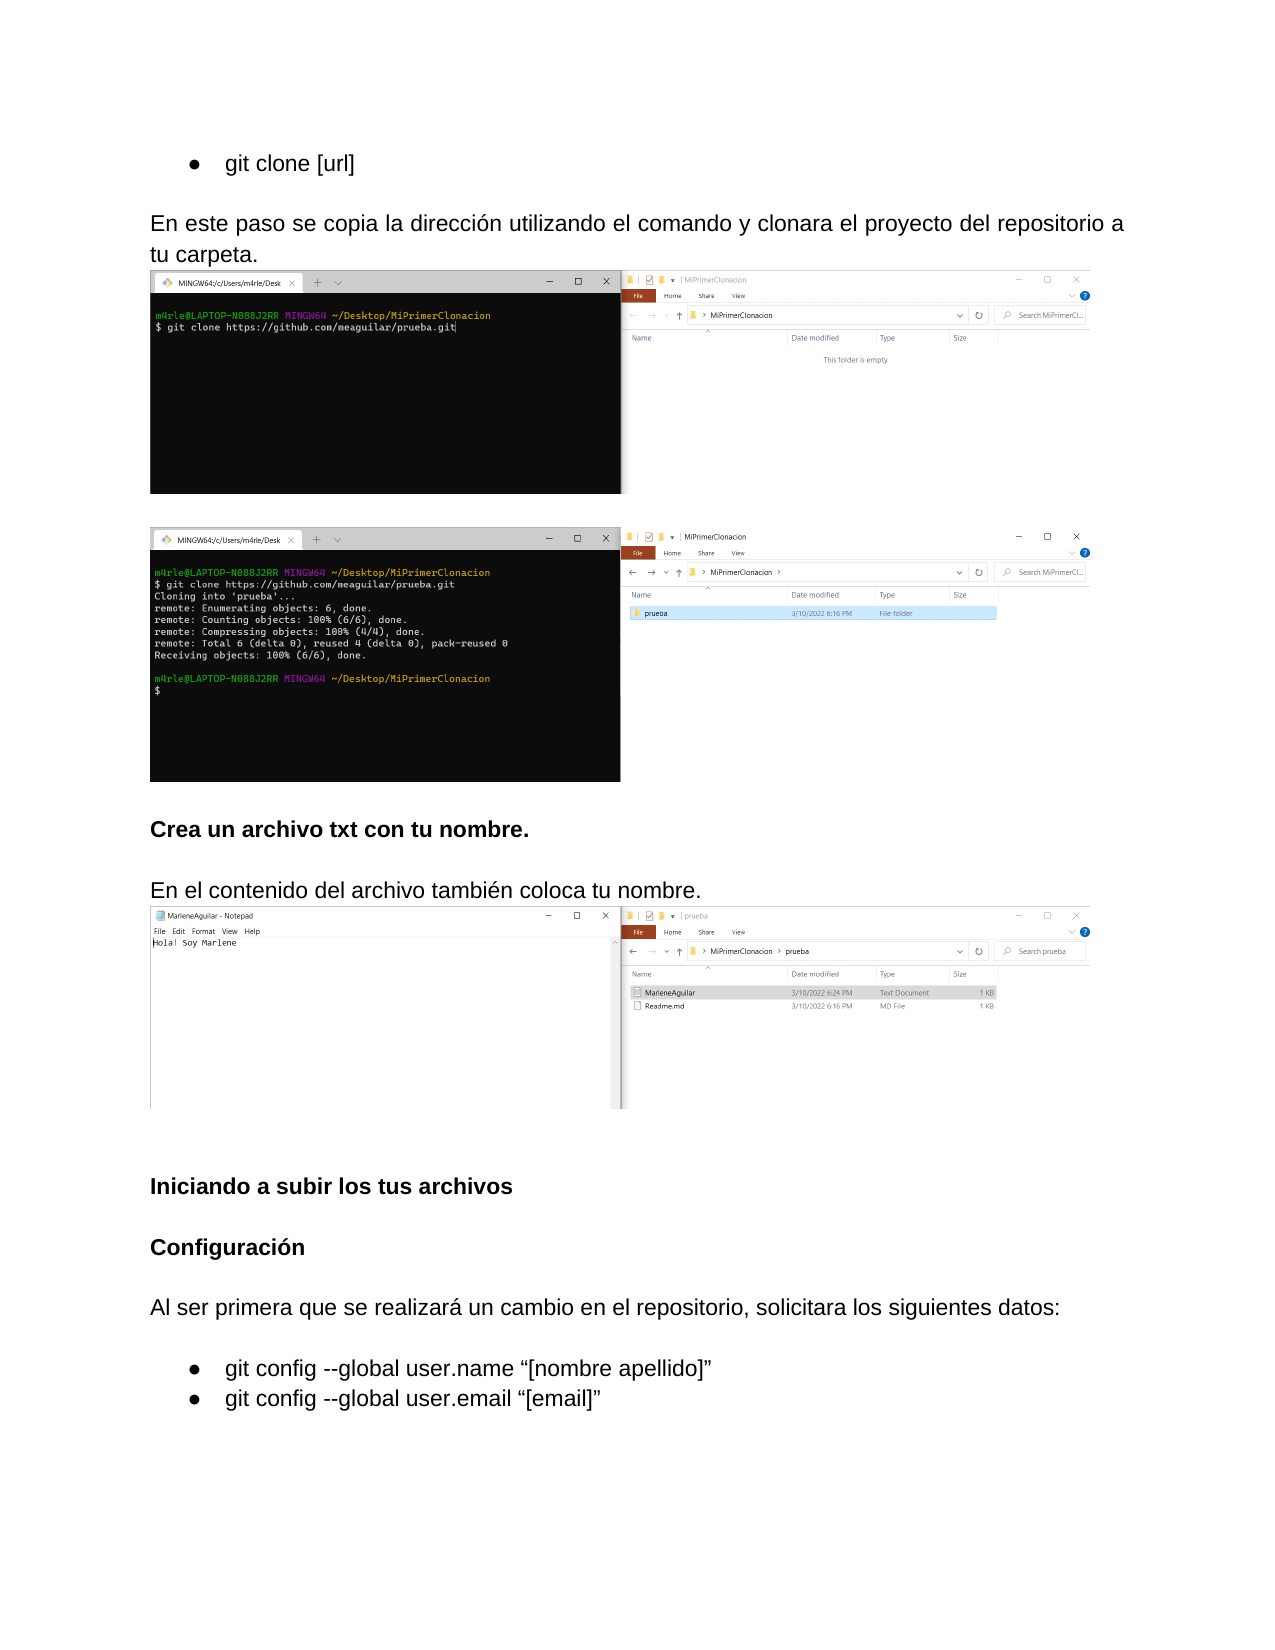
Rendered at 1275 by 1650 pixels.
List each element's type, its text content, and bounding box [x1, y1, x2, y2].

list git config --global user.name “[nombre apellido]” [187, 1354, 1125, 1381]
list git clone [url] [187, 150, 1125, 176]
list git config --global user.email “[email]” [187, 1385, 1125, 1411]
text Al ser primera que se realizará un cambio en el repositorio, solicitara los siguientes datos: [150, 1294, 1125, 1321]
text En el contenido del archivo también coloca tu nombre. [150, 877, 1125, 903]
text Configuración [150, 1234, 1125, 1260]
picture [150, 527, 1091, 782]
text Iniciando a subir los tus archivos [150, 1173, 1125, 1200]
picture [150, 906, 1091, 1109]
text Crea un archivo txt con tu nombre. [150, 816, 1125, 843]
text En este paso se copia la dirección utilizando el comando y clonara el proyecto del repositorio a tu carpeta. [150, 210, 1125, 267]
picture [150, 270, 1091, 494]
